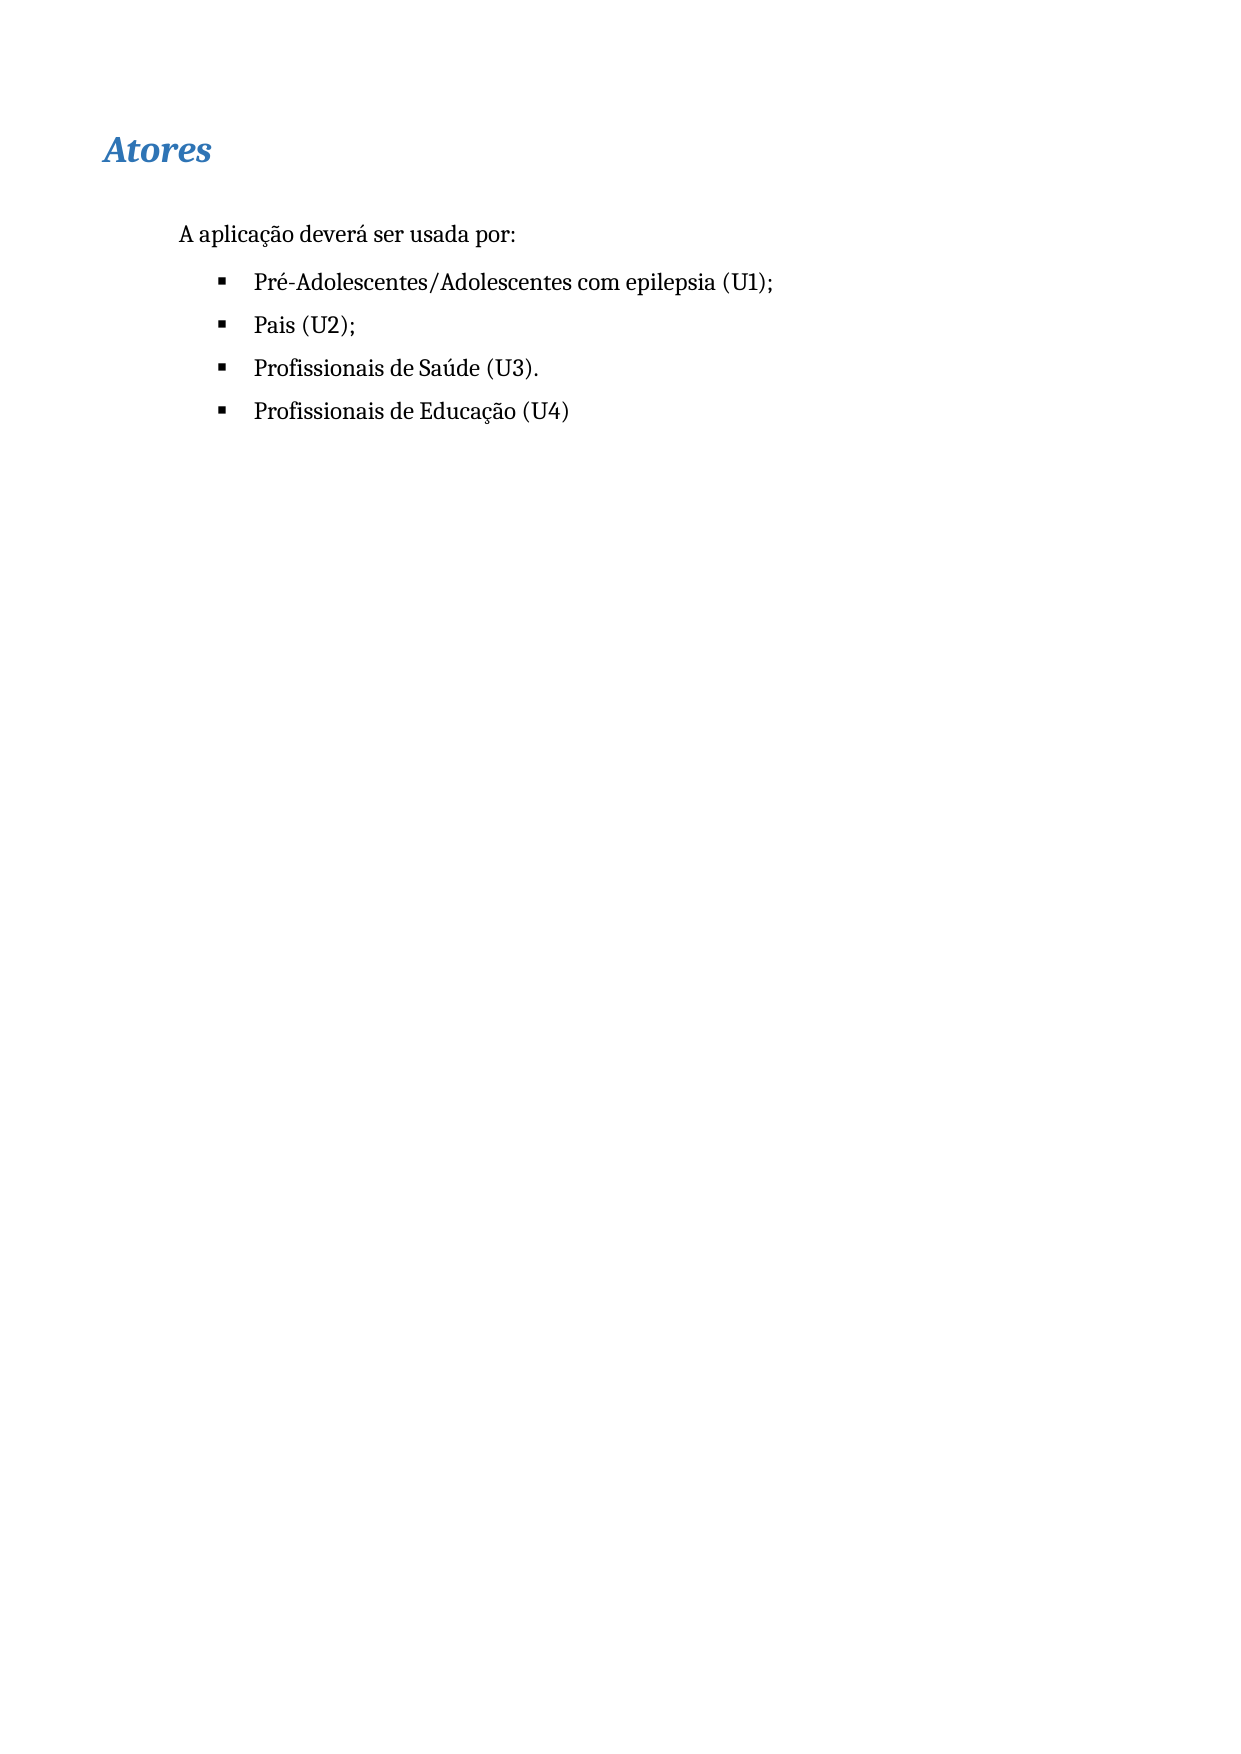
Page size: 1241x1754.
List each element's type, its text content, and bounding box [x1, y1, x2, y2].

list Profissionais de Educação (U4) [216, 397, 1144, 426]
list Pais (U2); [216, 311, 1144, 340]
list Pré-Adolescentes/Adolescentes com epilepsia (U1); [216, 268, 1144, 297]
list Profissionais de Saúde (U3). [216, 354, 1144, 383]
text A aplicação deverá ser usada por: [103, 220, 1144, 249]
subtitle Atores [103, 128, 1144, 172]
